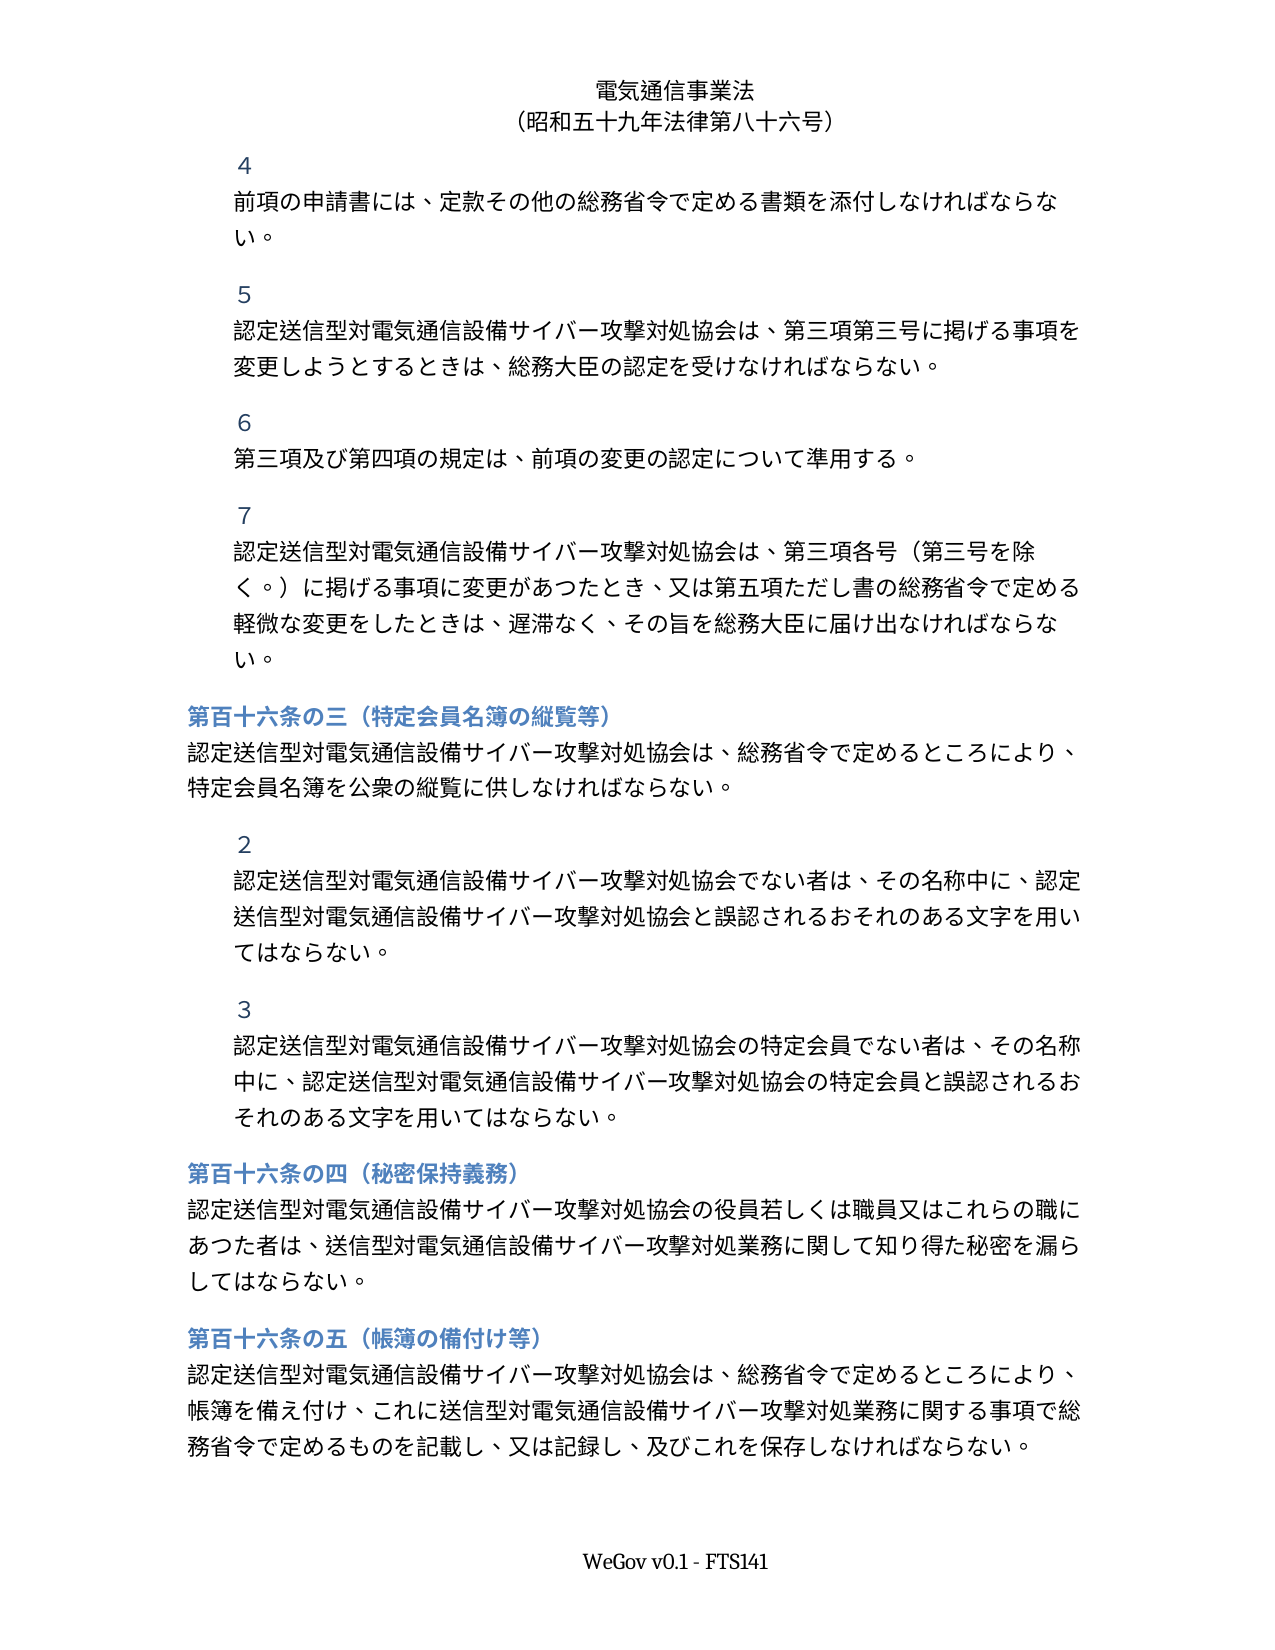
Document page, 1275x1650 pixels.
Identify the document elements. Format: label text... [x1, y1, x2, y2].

subtitle 第百十六条の五（帳簿の備付け等） [187, 1323, 1087, 1354]
subtitle ５ [233, 279, 1087, 310]
subtitle ３ [233, 994, 1087, 1025]
text 前項の申請書には、定款その他の総務省令で定める書類を添付しなければならない。 [233, 186, 1087, 253]
subtitle ２ [233, 829, 1087, 860]
text 認定送信型対電気通信設備サイバー攻撃対処協会の特定会員でない者は、その名称中に、認定送信型対電気通信設備サイバー攻撃対処協会の特定会員と誤認されるおそれのある文字を用いてはならない。 [233, 1030, 1087, 1133]
text 認定送信型対電気通信設備サイバー攻撃対処協会は、第三項第三号に掲げる事項を変更しようとするときは、総務大臣の認定を受けなければならない。 [233, 314, 1087, 382]
subtitle ７ [233, 500, 1087, 531]
subtitle 第百十六条の四（秘密保持義務） [187, 1158, 1087, 1189]
subtitle 第百十六条の三（特定会員名簿の縦覧等） [187, 701, 1087, 732]
subtitle ４ [233, 150, 1087, 181]
subtitle ６ [233, 407, 1087, 438]
text 認定送信型対電気通信設備サイバー攻撃対処協会は、総務省令で定めるところにより、帳簿を備え付け、これに送信型対電気通信設備サイバー攻撃対処業務に関する事項で総務省令で定めるものを記載し、又は記録し、及びこれを保存しなければならない。 [187, 1359, 1087, 1462]
text 認定送信型対電気通信設備サイバー攻撃対処協会でない者は、その名称中に、認定送信型対電気通信設備サイバー攻撃対処協会と誤認されるおそれのある文字を用いてはならない。 [233, 865, 1087, 968]
text 認定送信型対電気通信設備サイバー攻撃対処協会は、総務省令で定めるところにより、特定会員名簿を公衆の縦覧に供しなければならない。 [187, 736, 1087, 804]
text 認定送信型対電気通信設備サイバー攻撃対処協会は、第三項各号（第三号を除く。）に掲げる事項に変更があつたとき、又は第五項ただし書の総務省令で定める軽微な変更をしたときは、遅滞なく、その旨を総務大臣に届け出なければならない。 [233, 536, 1087, 675]
text 第三項及び第四項の規定は、前項の変更の認定について準用する。 [233, 443, 1087, 474]
text 認定送信型対電気通信設備サイバー攻撃対処協会の役員若しくは職員又はこれらの職にあつた者は、送信型対電気通信設備サイバー攻撃対処業務に関して知り得た秘密を漏らしてはならない。 [187, 1194, 1087, 1297]
